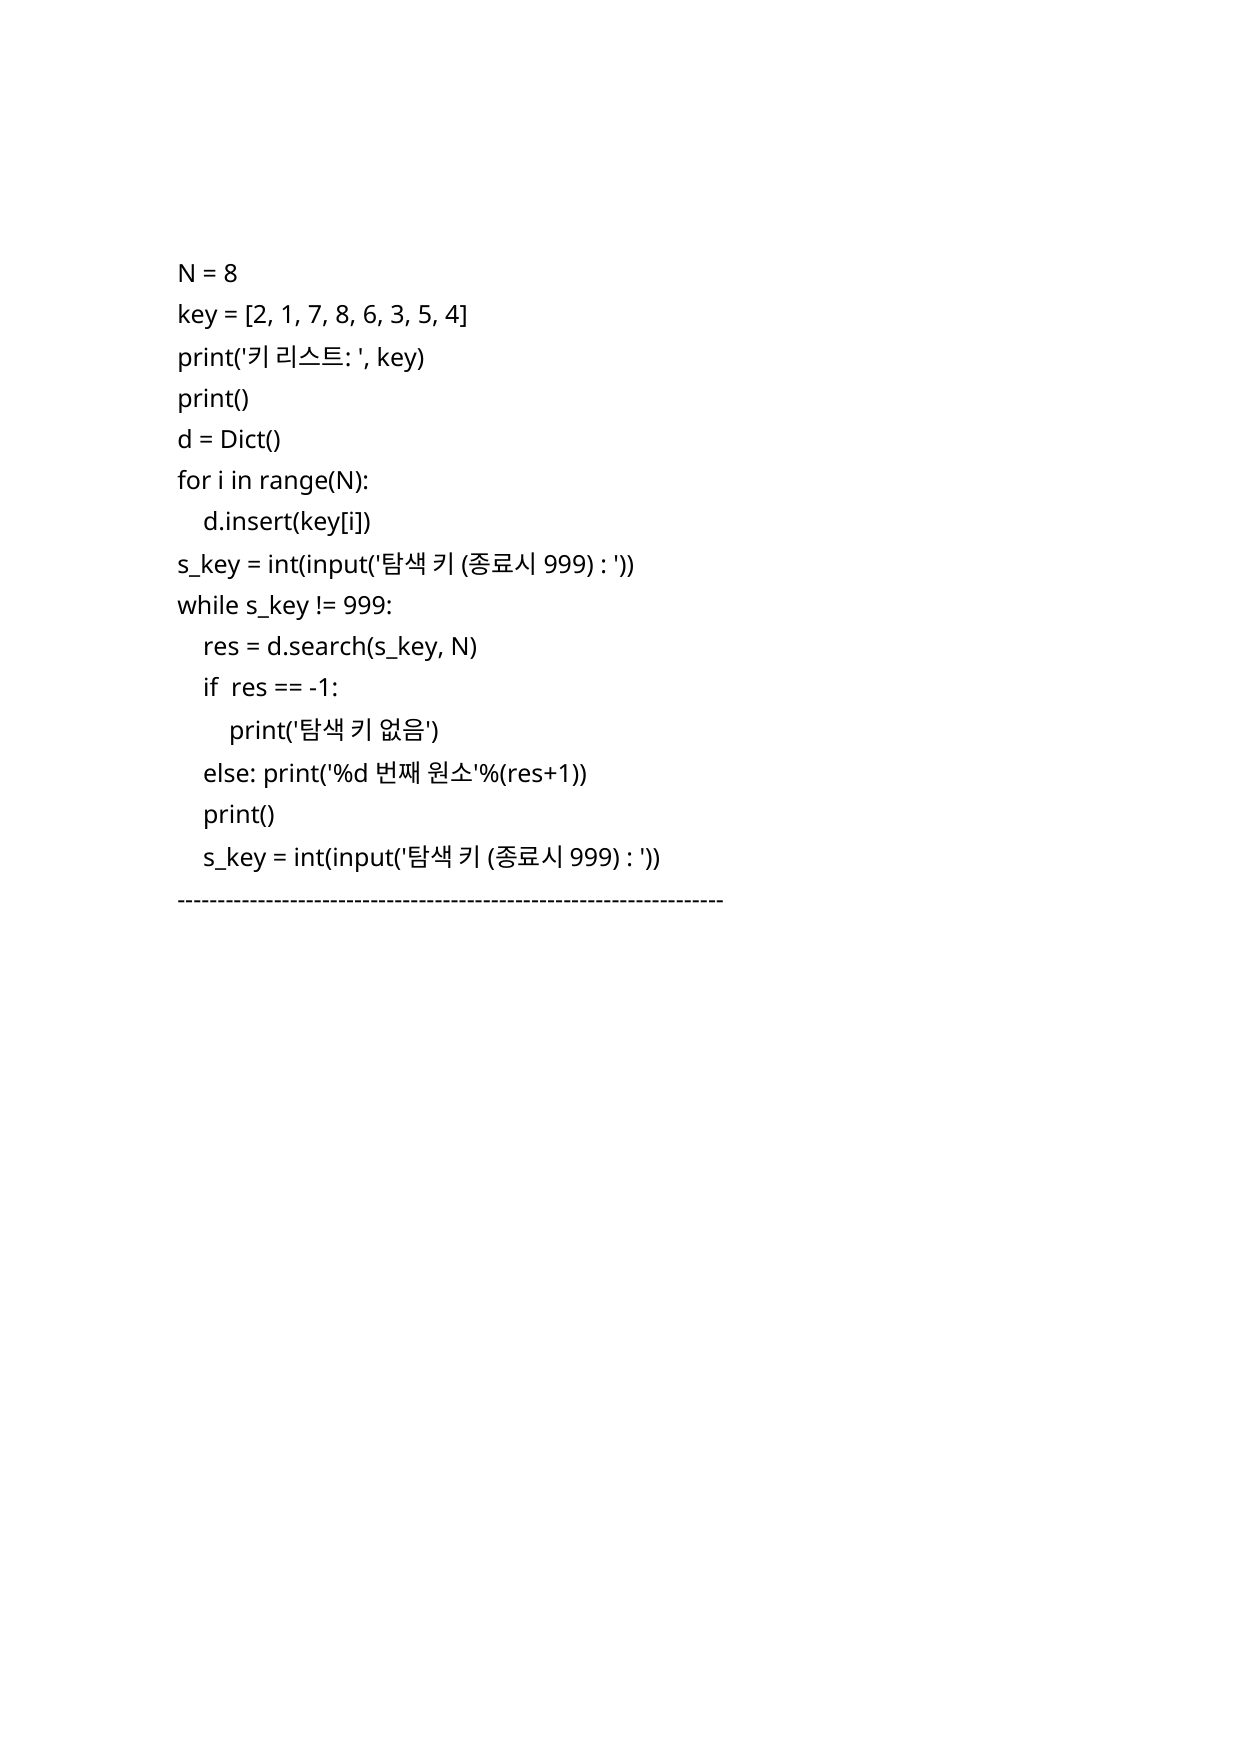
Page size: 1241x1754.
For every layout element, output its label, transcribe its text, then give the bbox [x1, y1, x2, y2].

text key = [2, 1, 7, 8, 6, 3, 5, 4] [175, 288, 1065, 329]
text d.insert(key[i]) [175, 495, 1065, 536]
text -------------------------------------------------------------------- [175, 873, 1065, 915]
text else: print('%d 번째 원소'%(res+1)) [175, 745, 1065, 789]
text N = 8 [175, 247, 1065, 288]
text print() [175, 789, 1065, 829]
text d = Dict() [175, 413, 1065, 454]
text print('탐색 키 없음') [175, 702, 1065, 745]
text res = d.search(s_key, N) [175, 620, 1065, 661]
text if res == -1: [175, 661, 1065, 702]
text print('키 리스트: ', key) [175, 329, 1065, 373]
text for i in range(N): [175, 454, 1065, 495]
text while s_key != 999: [175, 579, 1065, 620]
text s_key = int(input('탐색 키 (종료시 999) : ')) [175, 536, 1065, 579]
text print() [175, 373, 1065, 413]
text s_key = int(input('탐색 키 (종료시 999) : ')) [175, 829, 1065, 873]
